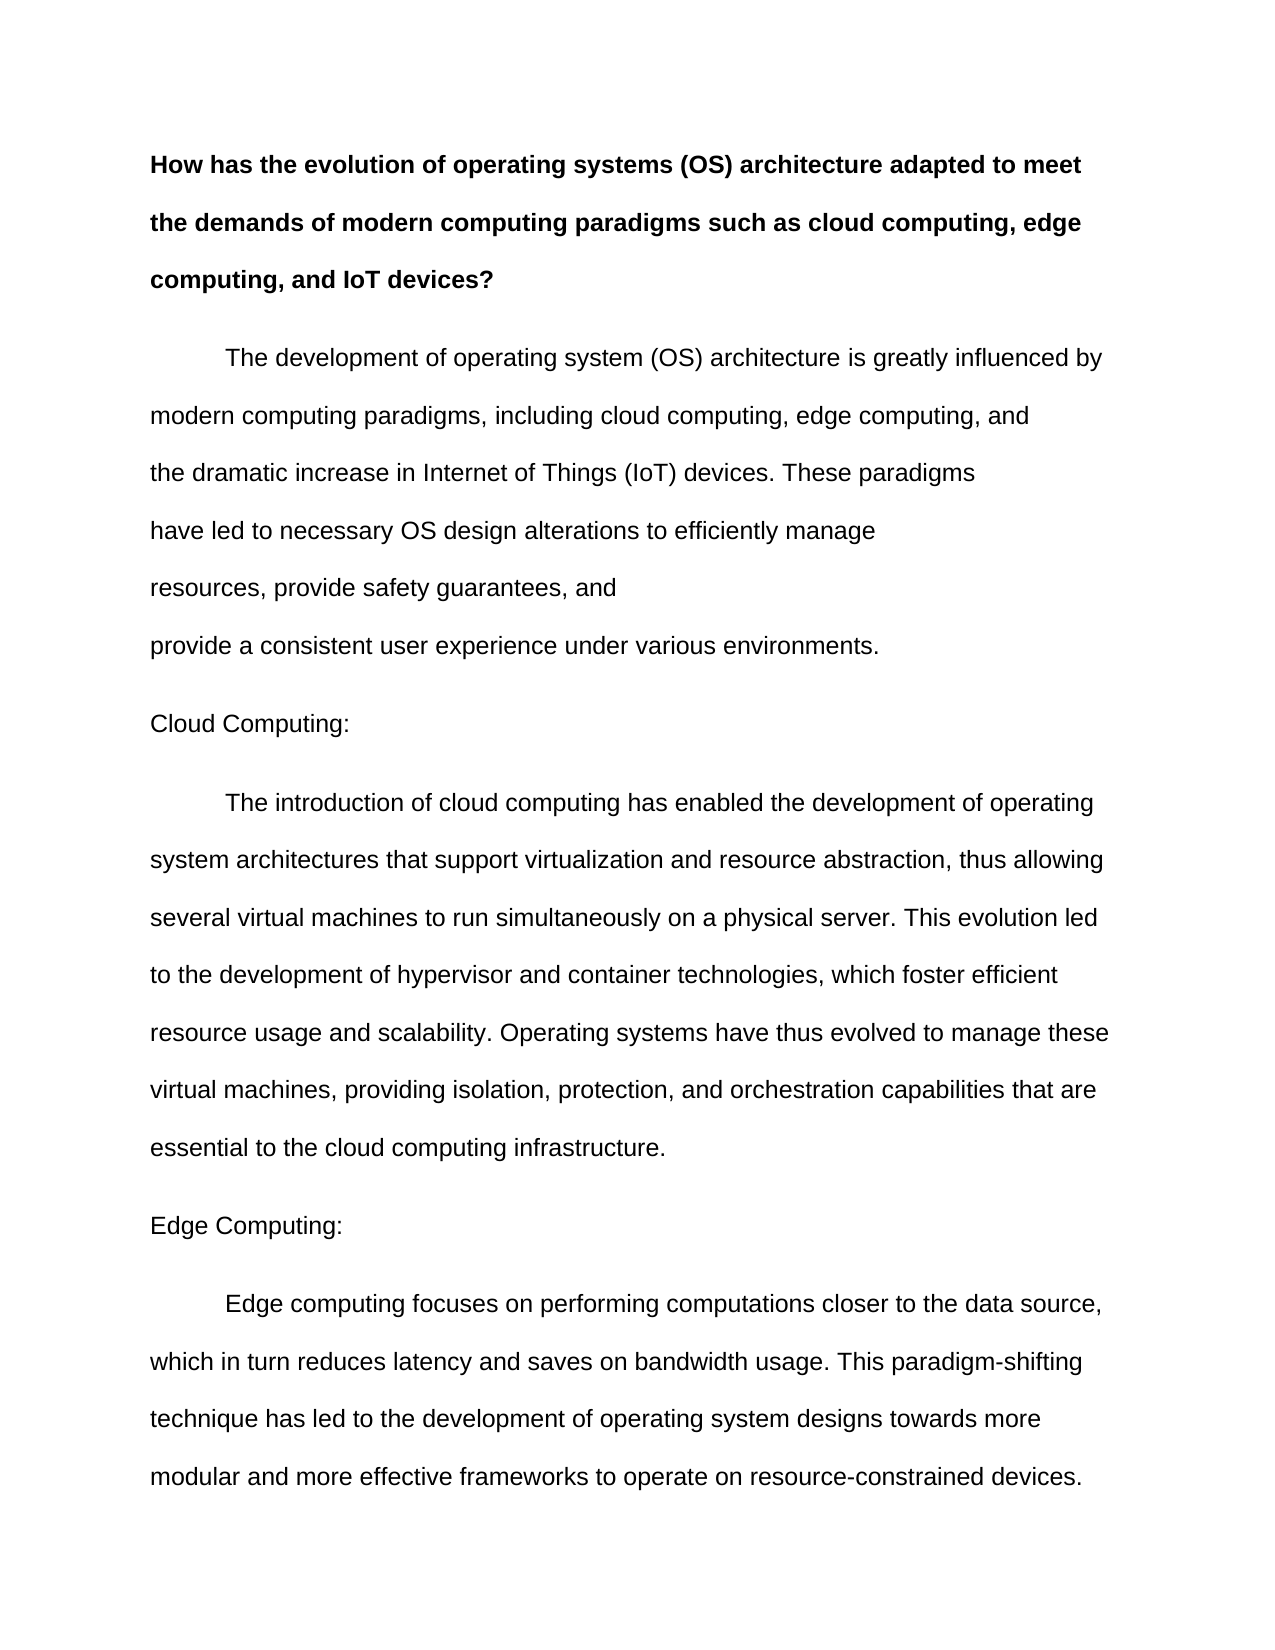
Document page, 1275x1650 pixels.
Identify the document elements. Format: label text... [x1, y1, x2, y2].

text Edge Computing: [150, 1211, 1125, 1239]
text Cloud Computing: [150, 709, 1125, 738]
text How has the evolution of operating systems (OS) architecture adapted to meet the demands of modern computing paradigms such as cloud computing, edge computing, and IoT devices? [150, 150, 1125, 294]
text The development of operating system (OS) architecture is greatly influenced by modern computing paradigms, including cloud computing, edge computing, and the dramatic increase in Internet of Things (IoT) devices. These paradigms have led to necessary OS design alterations to efficiently manage resources, provide safety guarantees, and provide a consistent user experience under various environments. [150, 343, 1125, 659]
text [150, 1289, 1125, 1490]
text The introduction of cloud computing has enabled the development of operating system architectures that support virtualization and resource abstraction, thus allowing several virtual machines to run simultaneously on a physical server. This evolution led to the development of hypervisor and container technologies, which foster efficient resource usage and scalability. Operating systems have thus evolved to manage these virtual machines, providing isolation, protection, and orchestration capabilities that are essential to the cloud computing infrastructure. [150, 787, 1125, 1161]
